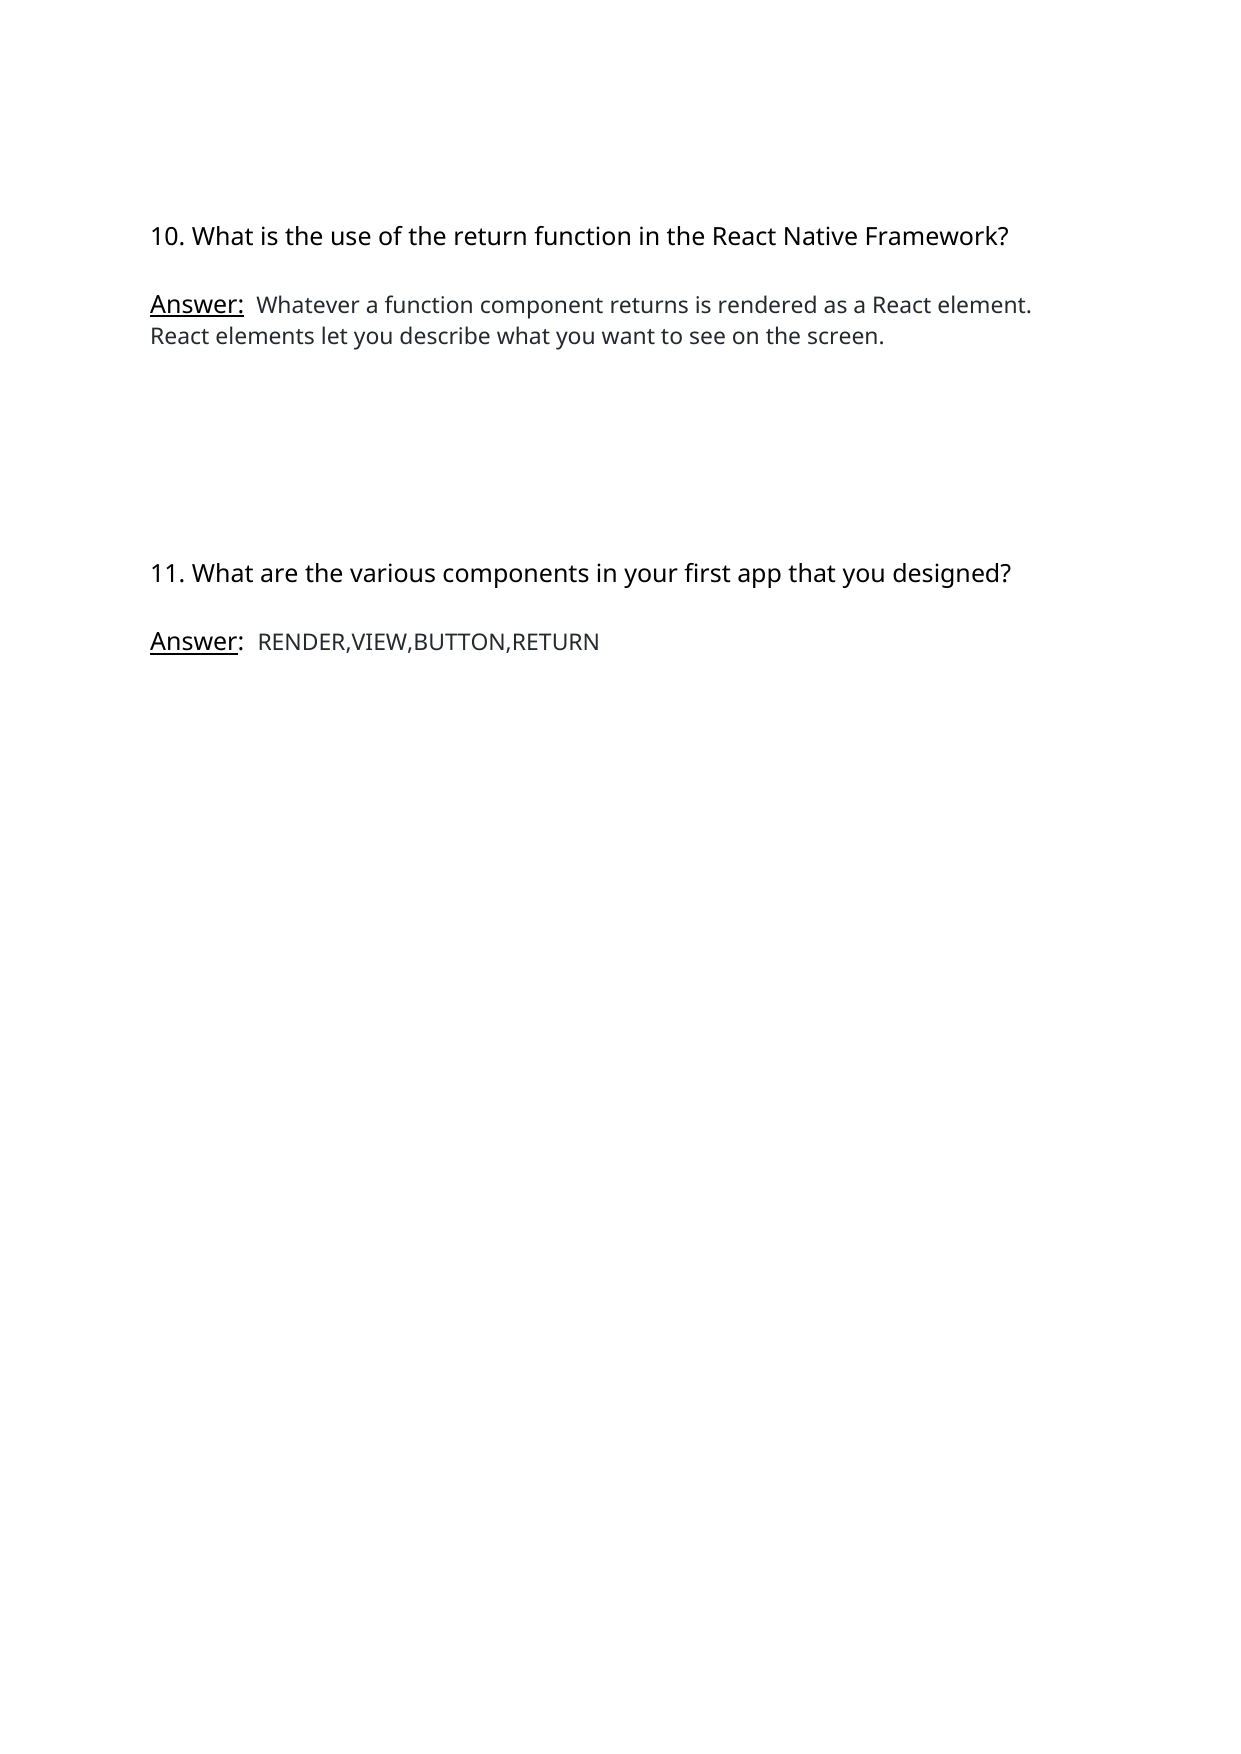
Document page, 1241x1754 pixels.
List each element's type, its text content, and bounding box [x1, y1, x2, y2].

text 10. What is the use of the return function in the React Native Framework? [150, 218, 1090, 252]
text 11. What are the various components in your first app that you designed? [150, 556, 1090, 590]
text Answer: Whatever a function component returns is rendered as a React element. React elements let you describe what you want to see on the screen. [150, 286, 1090, 352]
text Answer: RENDER,VIEW,BUTTON,RETURN [150, 624, 1090, 658]
